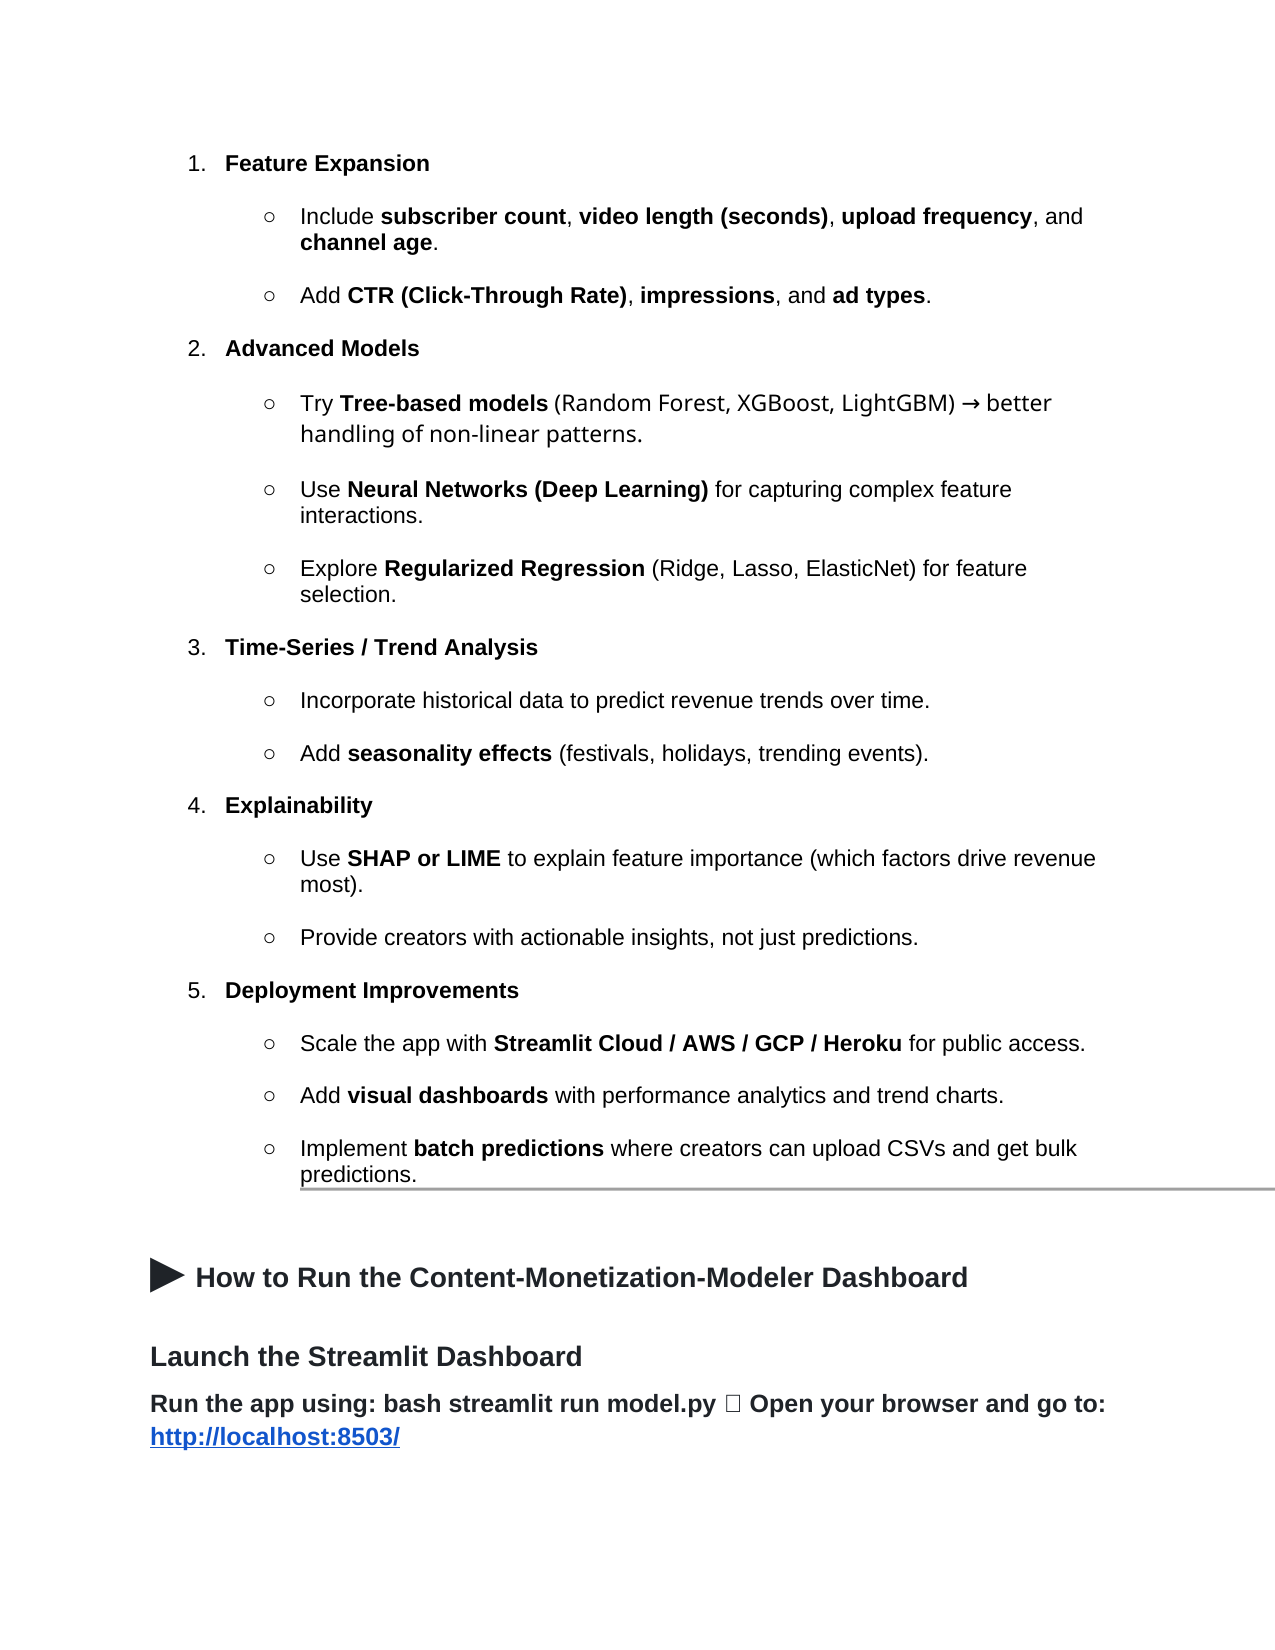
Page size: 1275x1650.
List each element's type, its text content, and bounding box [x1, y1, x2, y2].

list Provide creators with actionable insights, not just predictions. [262, 924, 1125, 977]
list Time-Series / Trend Analysis [187, 634, 1125, 687]
list Incorporate historical data to predict revenue trends over time. [262, 687, 1125, 739]
list Use SHAP or LIME to explain feature importance (which factors drive revenue most). [262, 845, 1125, 924]
list Try Tree-based models (Random Forest, XGBoost, LightGBM) → better handling of non-linear patterns. [262, 387, 1125, 476]
list Add seasonality effects (festivals, holidays, trending events). [262, 739, 1125, 792]
list Implement batch predictions where creators can upload CSVs and get bulk predictions. [262, 1135, 1125, 1216]
list Advanced Models [187, 334, 1125, 387]
subtitle Launch the Streamlit Dashboard [150, 1340, 1125, 1372]
list Explore Regularized Regression (Ridge, Lasso, ElasticNet) for feature selection. [262, 555, 1125, 634]
subtitle ▶️ How to Run the Content-Monetization-Modeler Dashboard [150, 1245, 1125, 1298]
text Run the app using: bash streamlit run model.py 🌐 Open your browser and go to: http://localhost:8503/ [150, 1389, 1125, 1451]
list Add CTR (Click-Through Rate), impressions, and ad types. [262, 282, 1125, 334]
list Deployment Improvements [187, 977, 1125, 1029]
list Use Neural Networks (Deep Learning) for capturing complex feature interactions. [262, 476, 1125, 555]
list Explainability [187, 792, 1125, 845]
list Scale the app with Streamlit Cloud / AWS / GCP / Heroku for public access. [262, 1029, 1125, 1082]
list Add visual dashboards with performance analytics and trend charts. [262, 1082, 1125, 1135]
list Include subscriber count, video length (seconds), upload frequency, and channel age. [262, 203, 1125, 282]
list Feature Expansion [187, 150, 1125, 203]
